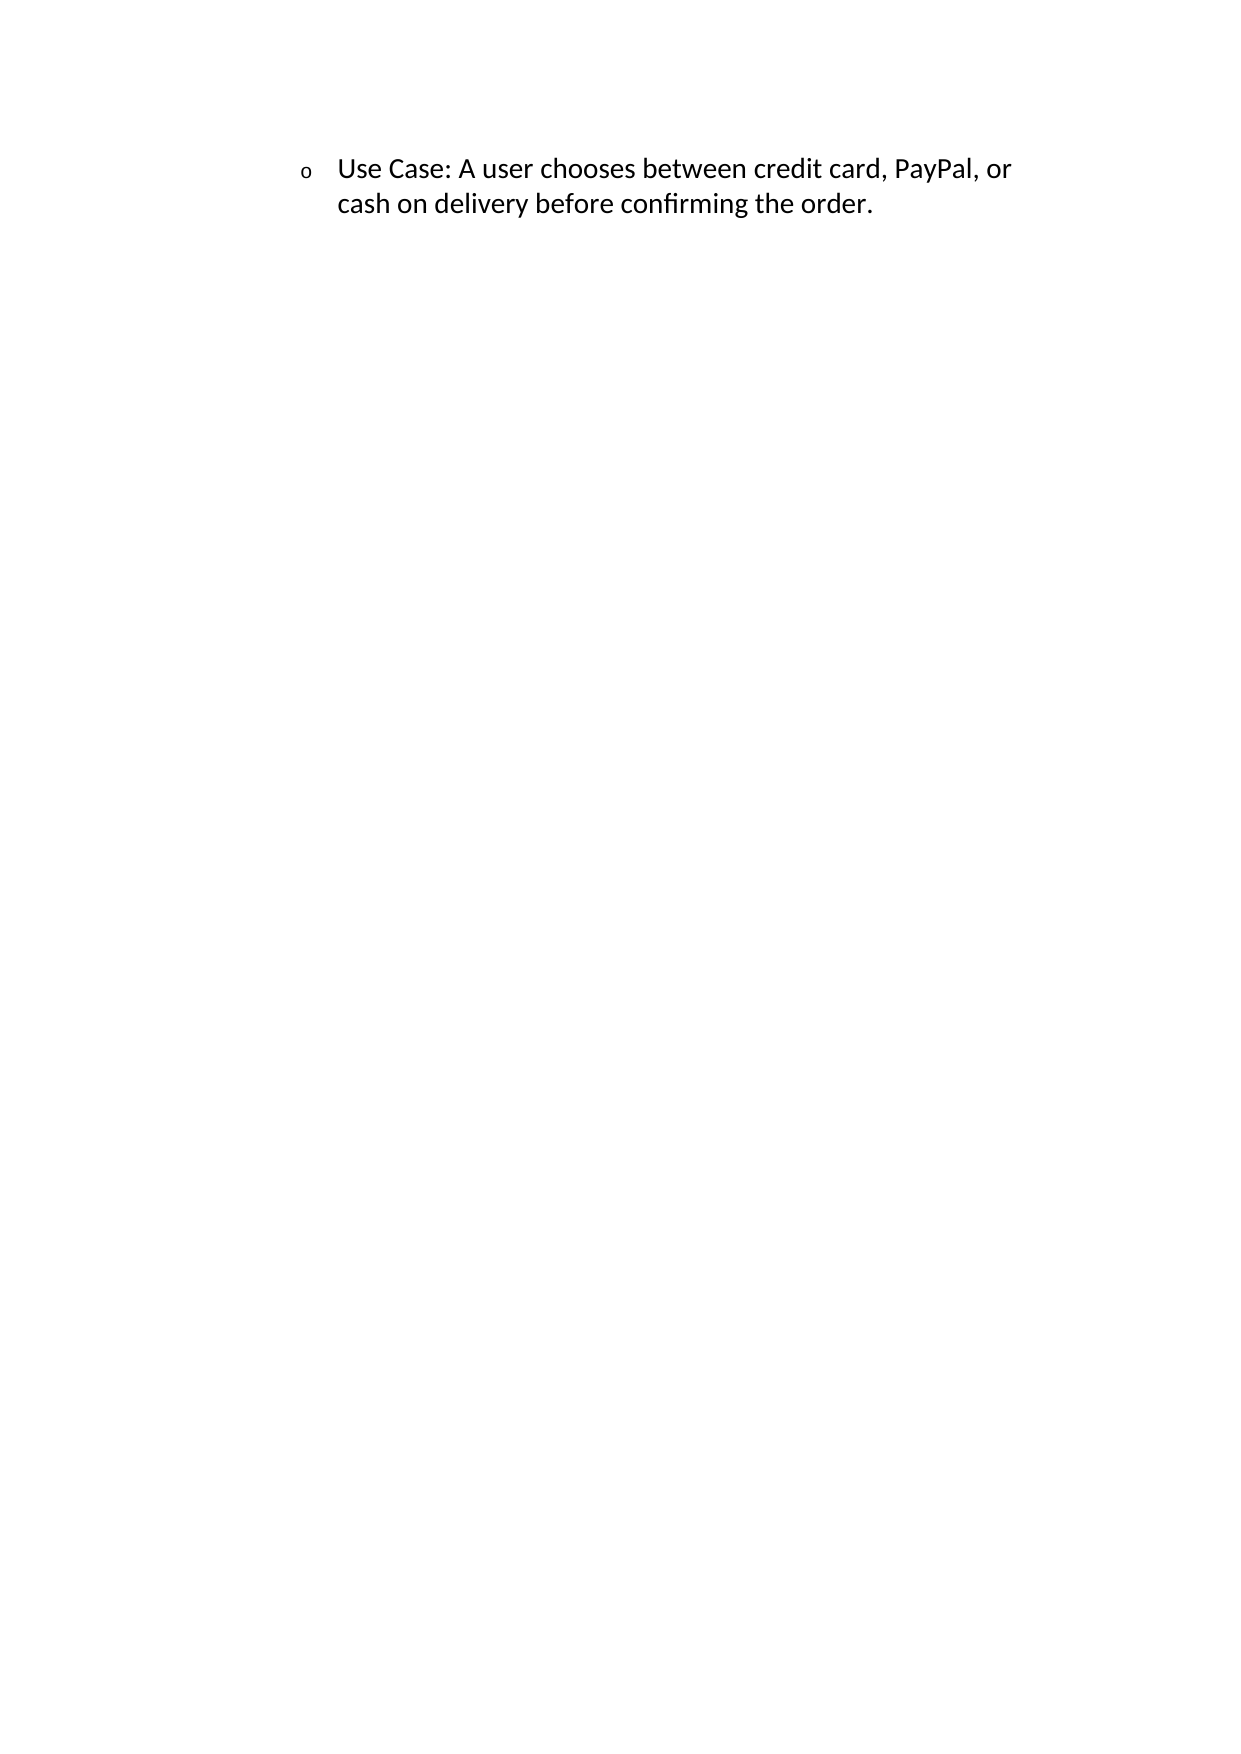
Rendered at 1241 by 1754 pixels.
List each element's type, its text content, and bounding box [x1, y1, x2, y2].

list Use Case: A user chooses between credit card, PayPal, or cash on delivery before confirming the order. [300, 150, 1053, 221]
